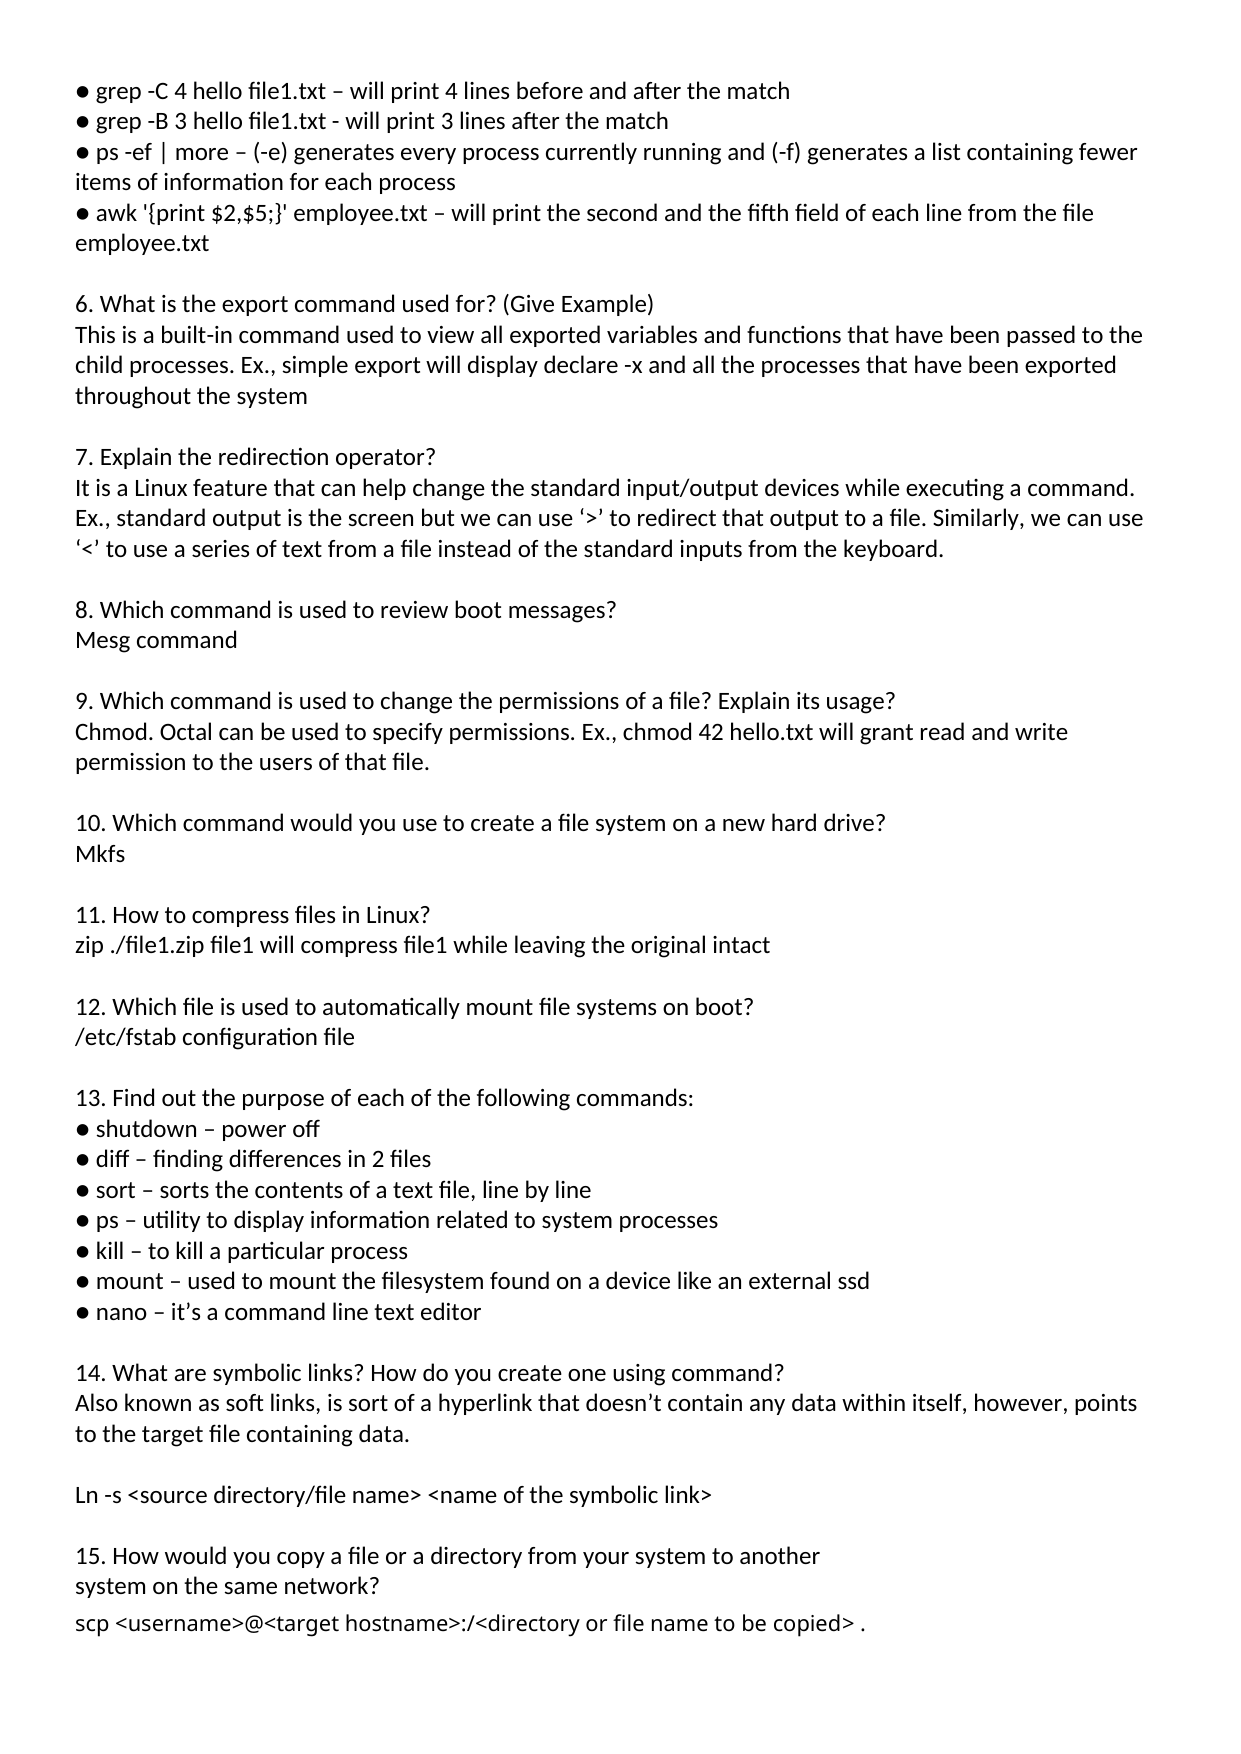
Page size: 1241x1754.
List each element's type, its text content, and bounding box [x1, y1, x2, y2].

text 12. Which file is used to automatically mount file systems on boot? [75, 991, 1165, 1021]
text ● nano – it’s a command line text editor [75, 1296, 1165, 1326]
text ● kill – to kill a particular process [75, 1235, 1165, 1265]
text Mesg command [75, 624, 1165, 655]
text 9. Which command is used to change the permissions of a file? Explain its usage? [75, 685, 1165, 716]
text ● grep -C 4 hello file1.txt – will print 4 lines before and after the match [75, 75, 1165, 106]
text 8. Which command is used to review boot messages? [75, 594, 1165, 624]
text /etc/fstab configuration file [75, 1021, 1165, 1052]
text ● shutdown – power off [75, 1113, 1165, 1143]
text 7. Explain the redirection operator? [75, 441, 1165, 472]
text scp <username>@<target hostname>:/<directory or file name to be copied> . [75, 1601, 1165, 1637]
text ● sort – sorts the contents of a text file, line by line [75, 1174, 1165, 1204]
text It is a Linux feature that can help change the standard input/output devices while executing a command. Ex., standard output is the screen but we can use ‘>’ to redirect that output to a file. Similarly, we can use ‘<’ to use a series of text from a file instead of the standard inputs from the keyboard. [75, 472, 1165, 563]
text system on the same network? [75, 1571, 1165, 1601]
text This is a built-in command used to view all exported variables and functions that have been passed to the child processes. Ex., simple export will display declare -x and all the processes that have been exported throughout the system [75, 319, 1165, 411]
text ● mount – used to mount the filesystem found on a device like an external ssd [75, 1265, 1165, 1296]
text 14. What are symbolic links? How do you create one using command? [75, 1357, 1165, 1387]
text zip ./file1.zip file1 will compress file1 while leaving the original intact [75, 929, 1165, 960]
text 15. How would you copy a file or a directory from your system to another [75, 1540, 1165, 1571]
text 11. How to compress files in Linux? [75, 899, 1165, 929]
text ● ps -ef | more – (-e) generates every process currently running and (-f) generates a list containing fewer items of information for each process [75, 136, 1165, 197]
text ● diff – finding differences in 2 files [75, 1143, 1165, 1174]
text ● awk '{print $2,$5;}' employee.txt – will print the second and the fifth field of each line from the file employee.txt [75, 197, 1165, 258]
text ● ps – utility to display information related to system processes [75, 1204, 1165, 1235]
text 6. What is the export command used for? (Give Example) [75, 289, 1165, 319]
text Also known as soft links, is sort of a hyperlink that doesn’t contain any data within itself, however, points to the target file containing data. [75, 1387, 1165, 1448]
text 10. Which command would you use to create a file system on a new hard drive? [75, 807, 1165, 838]
text Chmod. Octal can be used to specify permissions. Ex., chmod 42 hello.txt will grant read and write permission to the users of that file. [75, 716, 1165, 777]
text Ln -s <source directory/file name> <name of the symbolic link> [75, 1479, 1165, 1509]
text Mkfs [75, 838, 1165, 868]
text 13. Find out the purpose of each of the following commands: [75, 1082, 1165, 1113]
text ● grep -B 3 hello file1.txt - will print 3 lines after the match [75, 106, 1165, 136]
